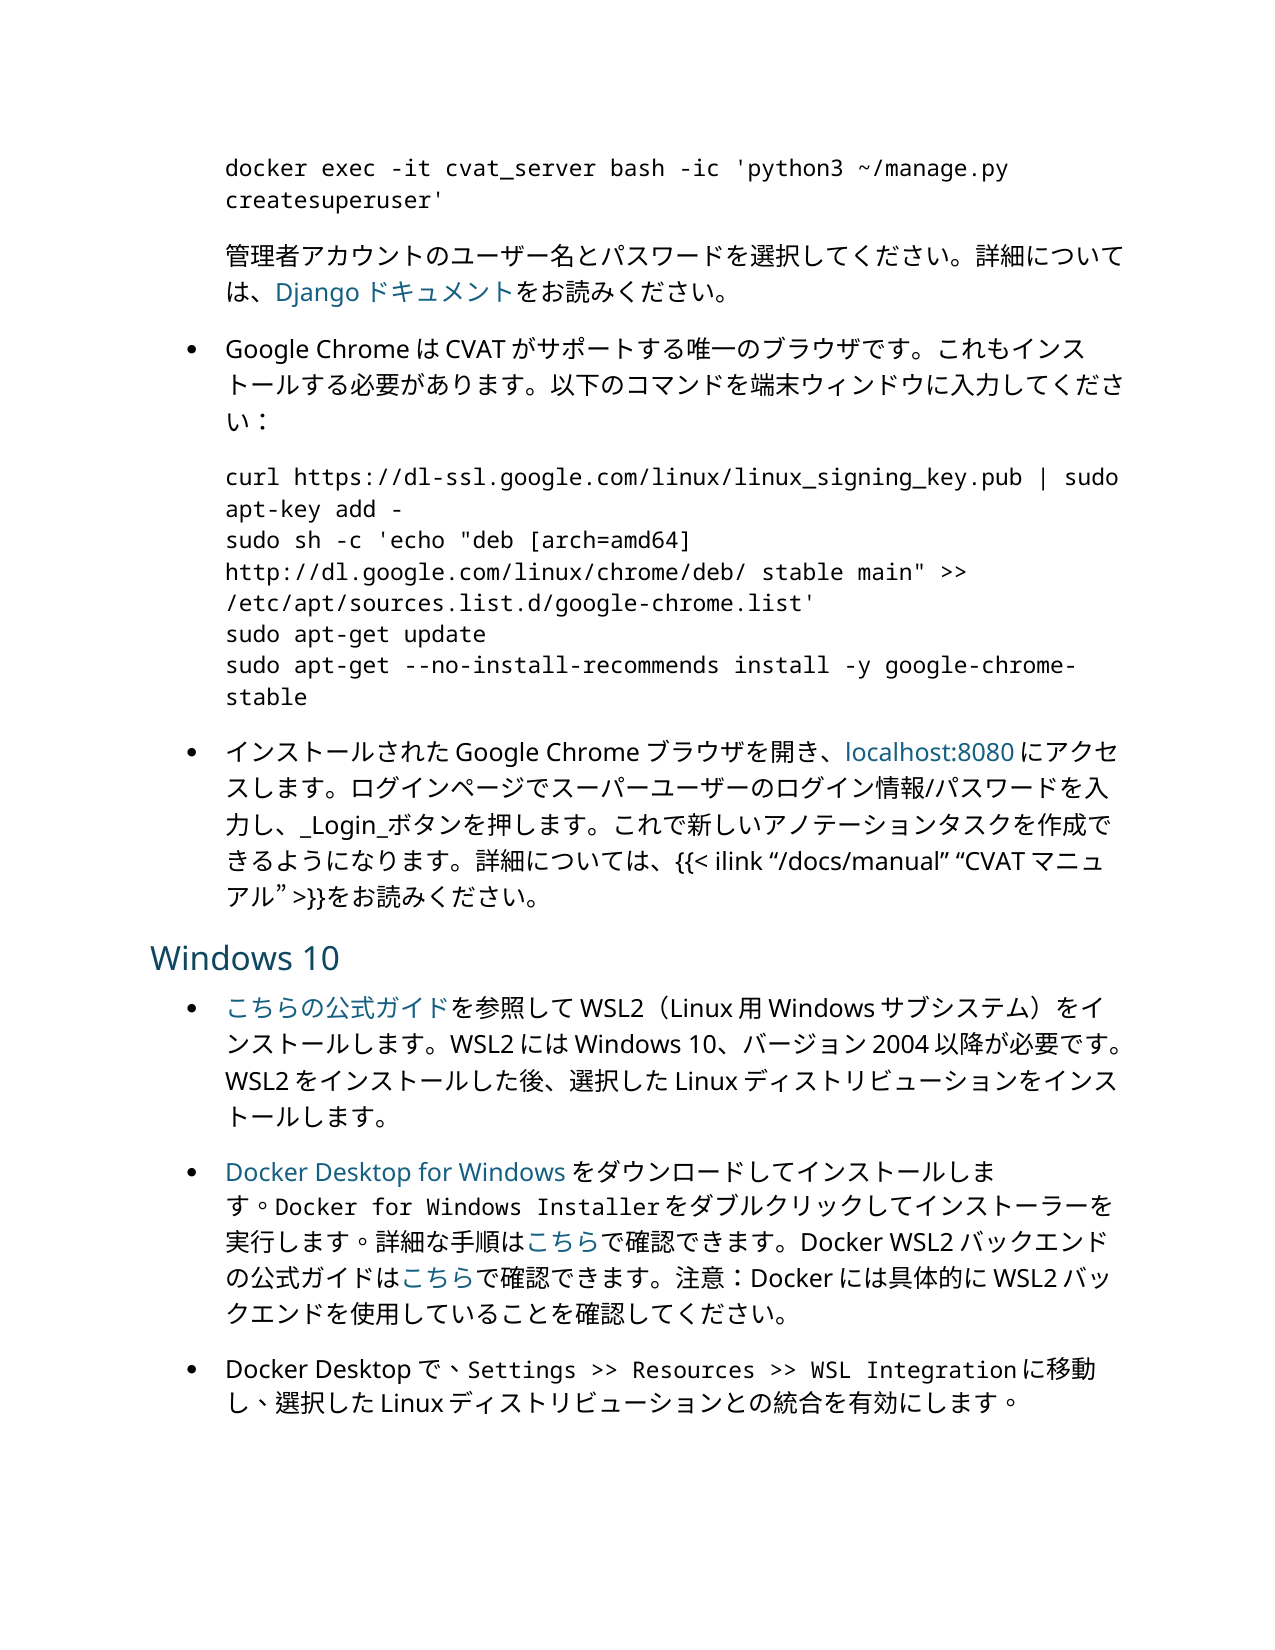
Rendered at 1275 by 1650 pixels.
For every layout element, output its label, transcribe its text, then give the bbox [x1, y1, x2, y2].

list Docker Desktopで、Settings >> Resources >> WSL Integrationに移動し、選択したLinuxディストリビューションとの統合を有効にします。 [187, 1352, 1125, 1420]
subtitle Windows 10 [150, 935, 1125, 980]
list Google ChromeはCVATがサポートする唯一のブラウザです。これもインストールする必要があります。以下のコマンドを端末ウィンドウに入力してください： [187, 329, 1125, 438]
list docker exec -it cvat_server bash -ic 'python3 ~/manage.py createsuperuser' [187, 150, 1125, 215]
list こちらの公式ガイドを参照してWSL2（Linux用Windowsサブシステム）をインストールします。WSL2にはWindows 10、バージョン2004以降が必要です。WSL2をインストールした後、選択したLinuxディストリビューションをインストールします。 [187, 988, 1125, 1133]
list curl https://dl-ssl.google.com/linux/linux_signing_key.pub | sudo apt-key add - sudo sh -c 'echo "deb [arch=amd64] http://dl.google.com/linux/chrome/deb/ stable main" >> /etc/apt/sources.list.d/google-chrome.list' sudo apt-get update sudo apt-get --no-install-recommends install -y google-chrome-stable [187, 459, 1125, 712]
list Docker Desktop for Windowsをダウンロードしてインストールします。Docker for Windows Installerをダブルクリックしてインストーラーを実行します。詳細な手順はこちらで確認できます。Docker WSL2バックエンドの公式ガイドはこちらで確認できます。注意：Dockerには具体的にWSL2バックエンドを使用していることを確認してください。 [187, 1154, 1125, 1331]
list 管理者アカウントのユーザー名とパスワードを選択してください。詳細については、Djangoドキュメントをお読みください。 [187, 236, 1125, 309]
list インストールされたGoogle Chromeブラウザを開き、localhost:8080にアクセスします。ログインページでスーパーユーザーのログイン情報/パスワードを入力し、_Login_ボタンを押します。これで新しいアノテーションタスクを作成できるようになります。詳細については、{{< ilink “/docs/manual” “CVATマニュアル” >}}をお読みください。 [187, 733, 1125, 914]
